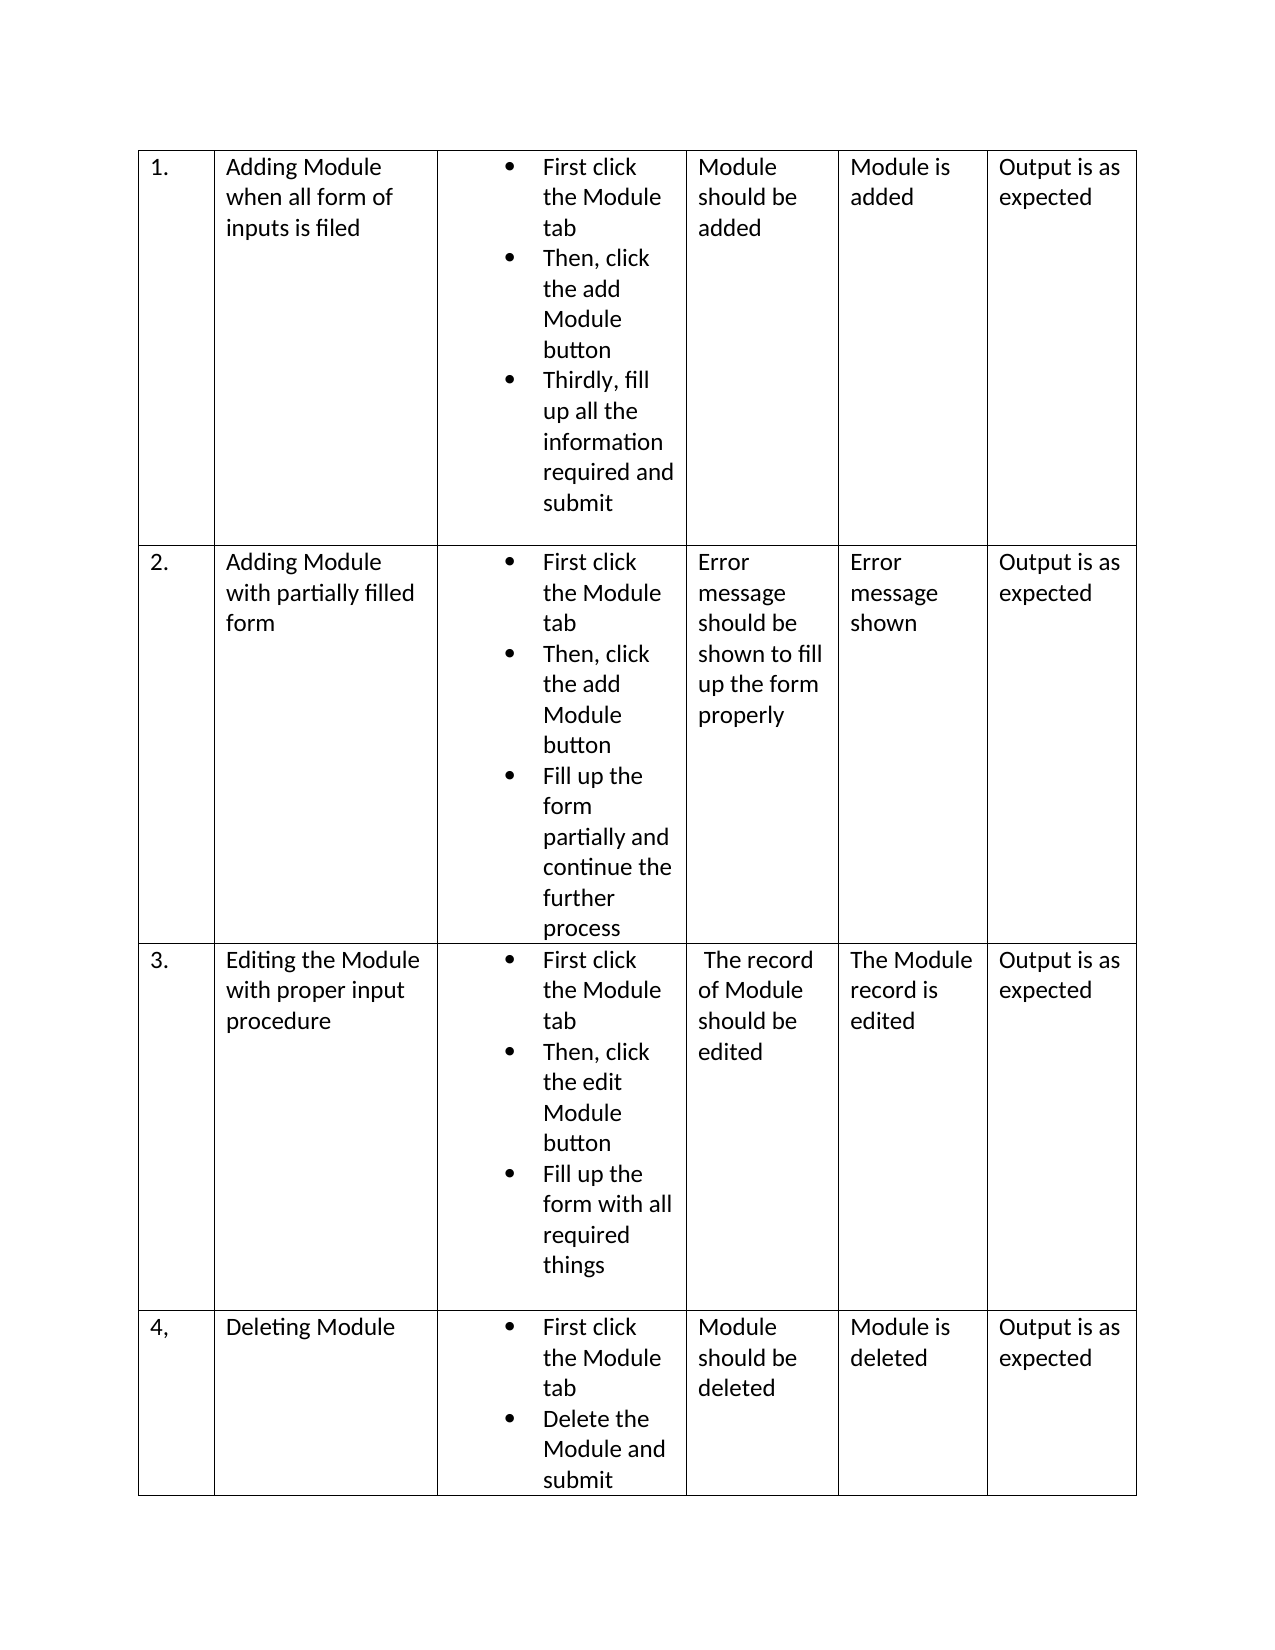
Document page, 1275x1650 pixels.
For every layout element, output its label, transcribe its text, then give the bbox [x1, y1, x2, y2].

table_cell Output is as expected [988, 1311, 1136, 1494]
table_cell 3. [139, 944, 214, 1310]
table_cell First click the Module tab Then, click the add Module button Fill up the form partially and continue the further process [438, 546, 686, 943]
table_cell 1. [139, 151, 214, 545]
table_cell The Module record is edited [839, 944, 987, 1310]
table_cell First click the Module tab Delete the Module and submit [438, 1311, 686, 1494]
table_cell Output is as expected [988, 546, 1136, 943]
table_cell Editing the Module with proper input procedure [215, 944, 437, 1310]
table_cell Error message shown [839, 546, 987, 943]
table_cell First click the Module tab Then, click the edit Module button Fill up the form with all required things [438, 944, 686, 1310]
table_cell Adding Module when all form of inputs is filed [215, 151, 437, 545]
table_cell Output is as expected [988, 151, 1136, 545]
table_cell Output is as expected [988, 944, 1136, 1310]
table_cell The record of Module should be edited [687, 944, 838, 1310]
table_cell Module should be added [687, 151, 838, 545]
table_cell Error message should be shown to fill up the form properly [687, 546, 838, 943]
table_cell Module is deleted [839, 1311, 987, 1494]
table_cell Module should be deleted [687, 1311, 838, 1494]
table_cell 4, [139, 1311, 214, 1494]
table_cell Module is added [839, 151, 987, 545]
table_cell Deleting Module [215, 1311, 437, 1494]
table_cell 2. [139, 546, 214, 943]
table_cell First click the Module tab Then, click the add Module button Thirdly, fill up all the information required and submit [438, 151, 686, 545]
table_cell Adding Module with partially filled form [215, 546, 437, 943]
